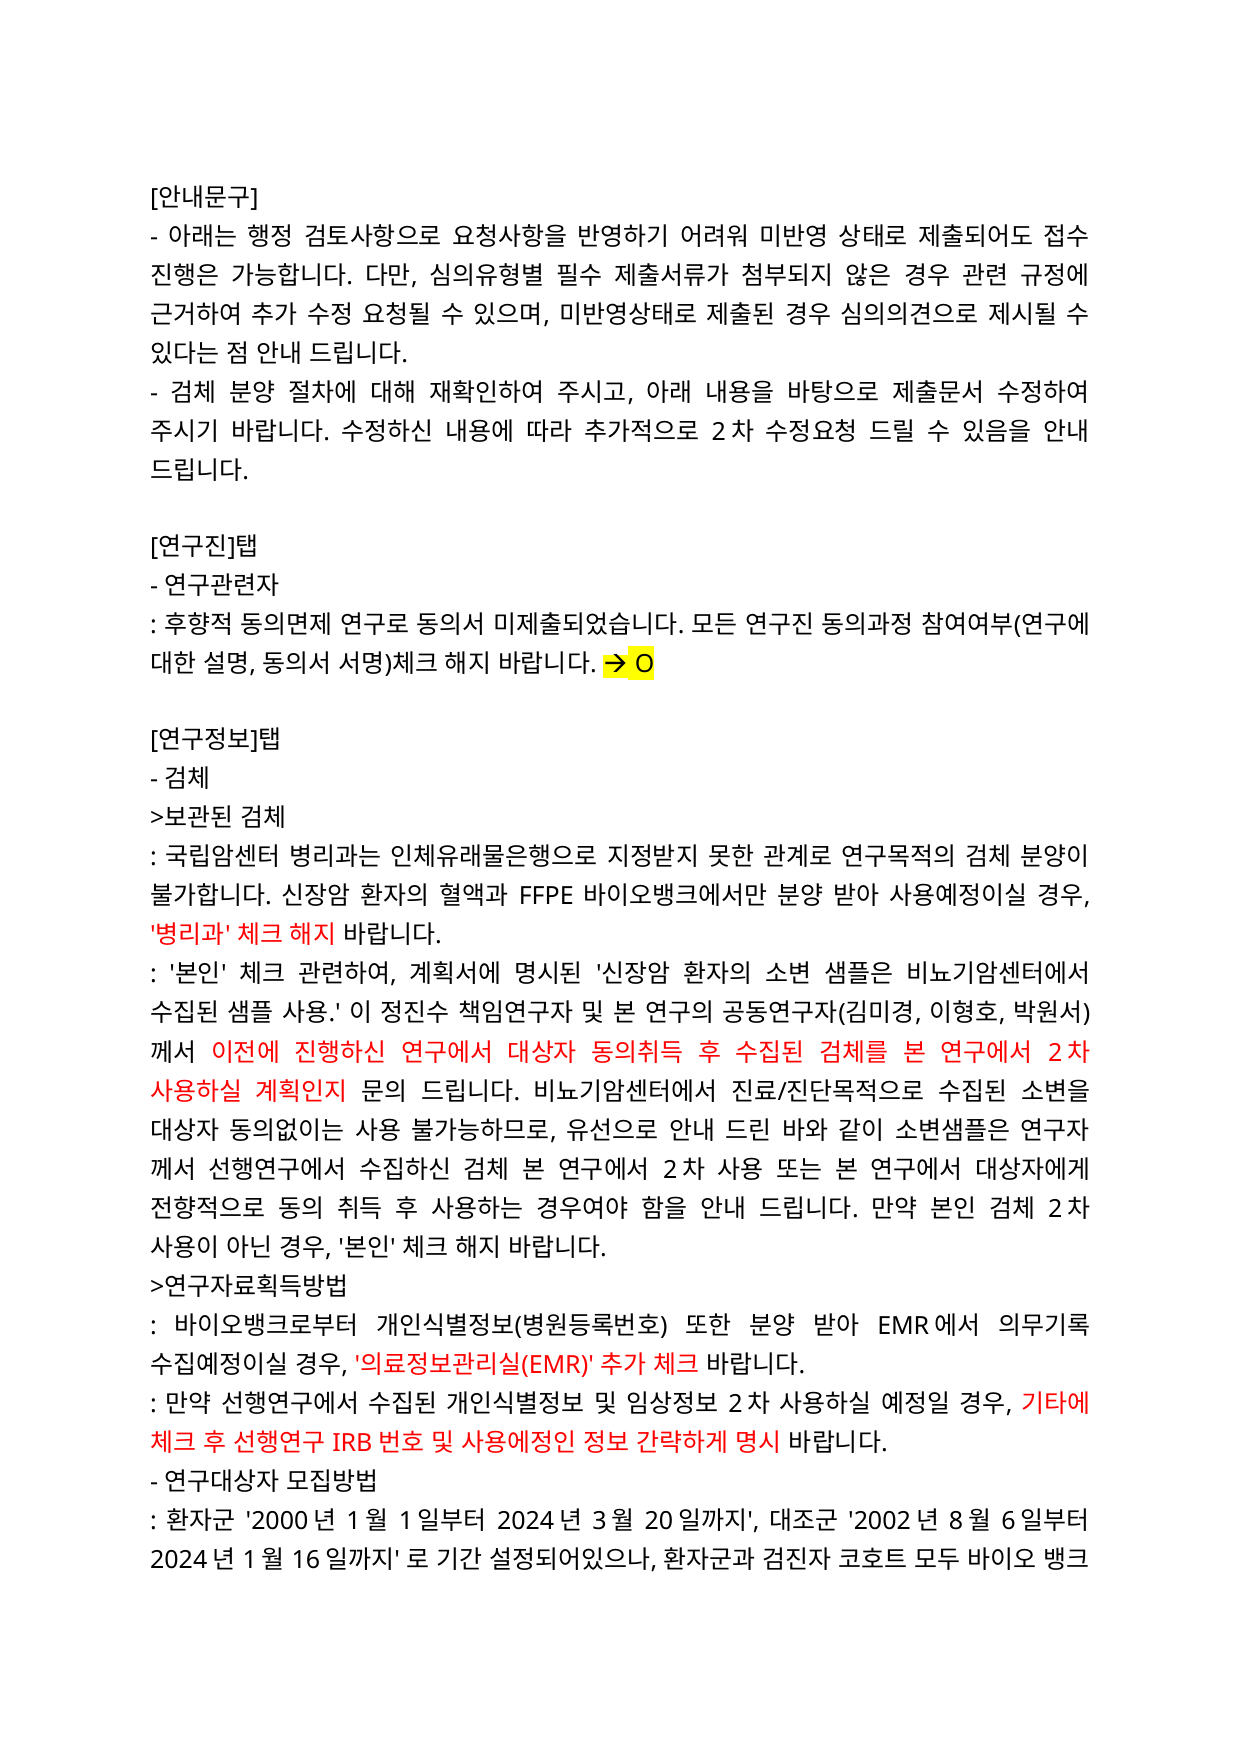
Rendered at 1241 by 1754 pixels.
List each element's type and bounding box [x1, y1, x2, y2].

text [150, 177, 1090, 1576]
